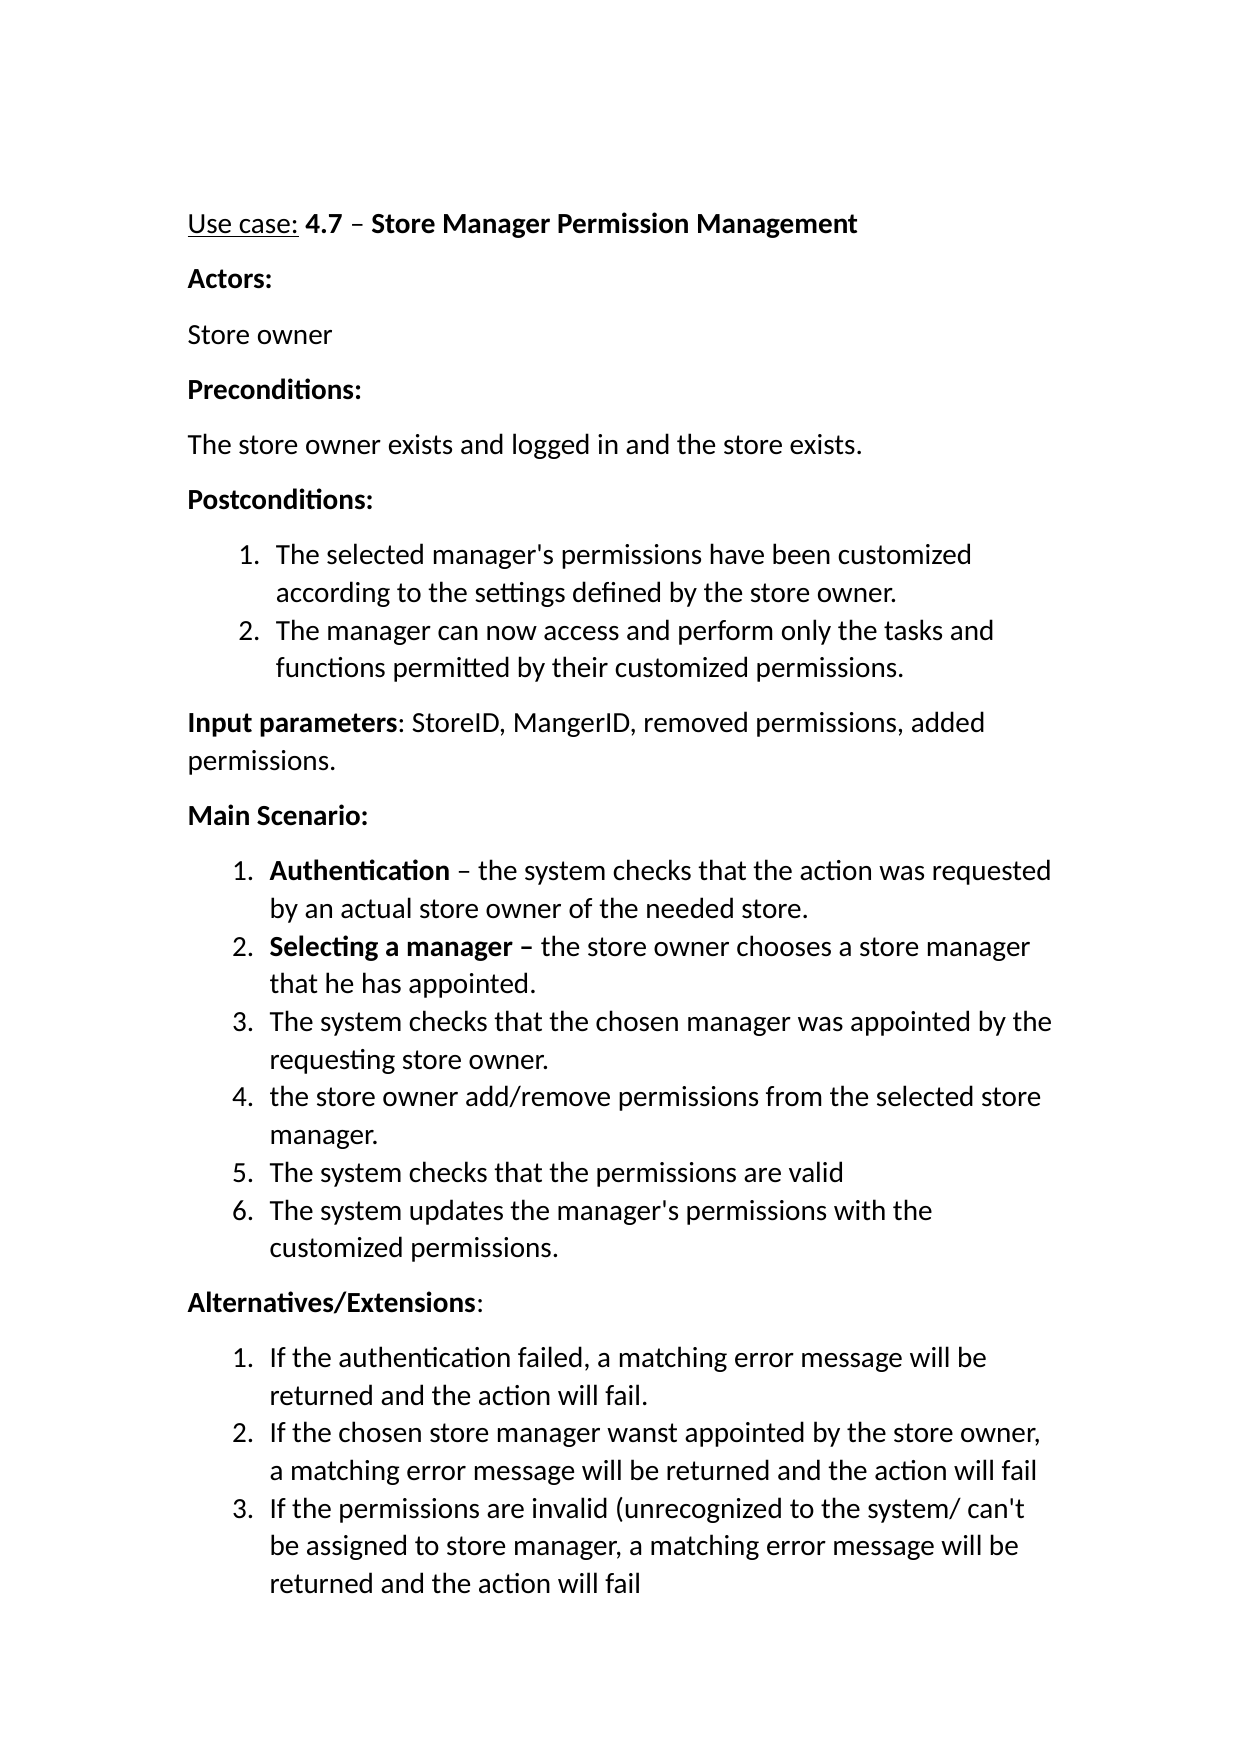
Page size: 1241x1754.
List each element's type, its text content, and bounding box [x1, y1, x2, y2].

list The system checks that the permissions are valid [232, 1154, 1053, 1189]
text Input parameters: StoreID, MangerID, removed permissions, added permissions. [187, 704, 1053, 778]
list If the chosen store manager wanst appointed by the store owner, a matching error message will be returned and the action will fail [232, 1414, 1053, 1488]
list The system updates the manager's permissions with the customized permissions. [232, 1192, 1053, 1265]
text Store owner [187, 316, 1053, 351]
list the store owner add/remove permissions from the selected store manager. [232, 1078, 1053, 1152]
text Alternatives/Extensions: [187, 1284, 1053, 1319]
list The system checks that the chosen manager was appointed by the requesting store owner. [232, 1003, 1053, 1076]
text Preconditions: [187, 371, 1053, 406]
list If the permissions are invalid (unrecognized to the system/ can't be assigned to store manager, a matching error message will be returned and the action will fail [232, 1490, 1053, 1601]
list Authentication – the system checks that the action was requested by an actual store owner of the needed store. [232, 852, 1053, 926]
text Use case: 4.7 – Store Manager Permission Management [187, 205, 1053, 241]
text Postconditions: [187, 481, 1053, 517]
list The selected manager's permissions have been customized according to the settings defined by the store owner. [238, 536, 1053, 609]
text The store owner exists and logged in and the store exists. [187, 426, 1053, 462]
list The manager can now access and perform only the tasks and functions permitted by their customized permissions. [238, 612, 1053, 685]
text Main Scenario: [187, 797, 1053, 833]
list Selecting a manager – the store owner chooses a store manager that he has appointed. [232, 928, 1053, 1001]
list If the authentication failed, a matching error message will be returned and the action will fail. [232, 1339, 1053, 1412]
text Actors: [187, 261, 1053, 296]
